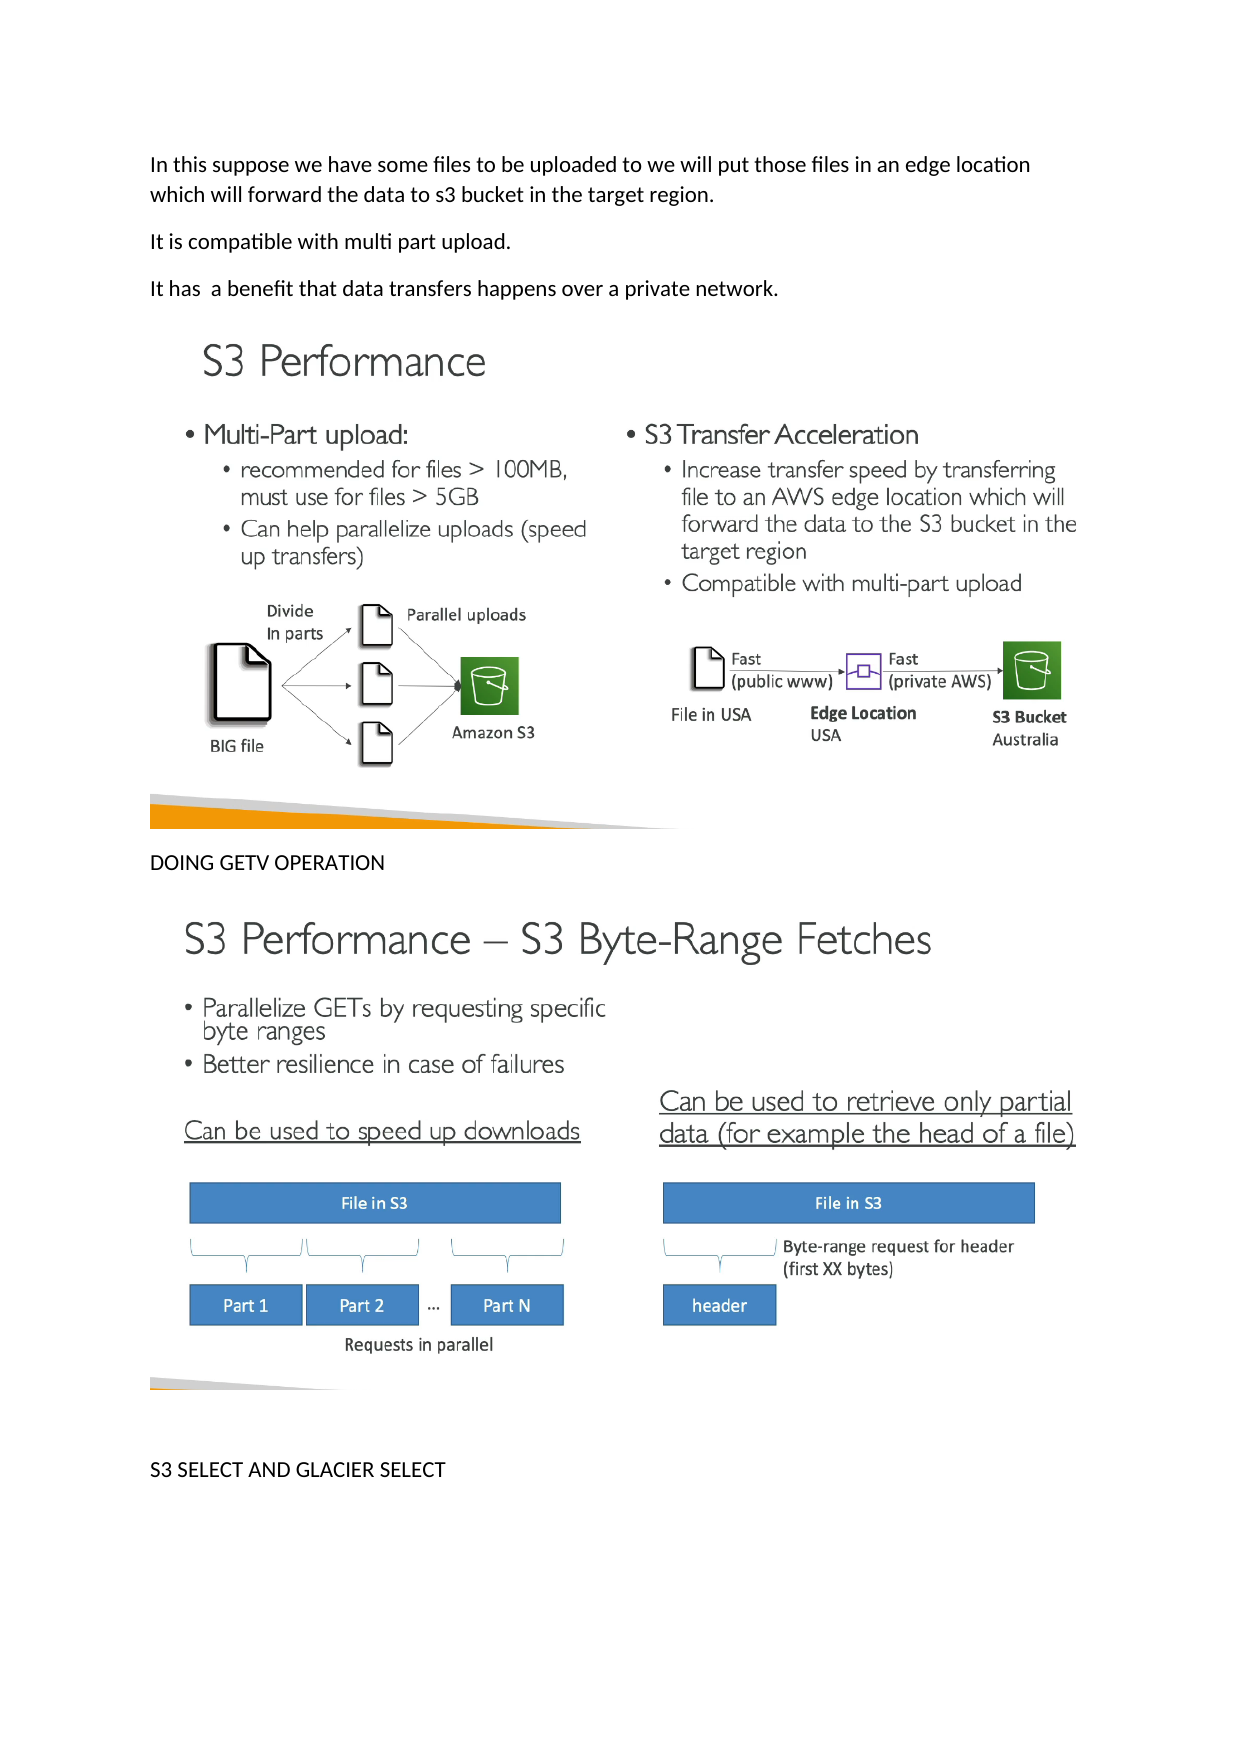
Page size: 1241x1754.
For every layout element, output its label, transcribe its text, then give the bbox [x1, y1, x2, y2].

text In this suppose we have some files to be uploaded to we will put those files in an edge location which will forward the data to s3 bucket in the target region. [150, 150, 1090, 208]
text It has a benefit that data transfers happens over a private network. [150, 274, 1090, 302]
text DOING GETV OPERATION [150, 848, 1090, 876]
picture [150, 894, 1091, 1390]
picture [150, 320, 1091, 829]
text It is compatible with multi part upload. [150, 227, 1090, 255]
text S3 SELECT AND GLACIER SELECT [150, 1456, 1090, 1483]
